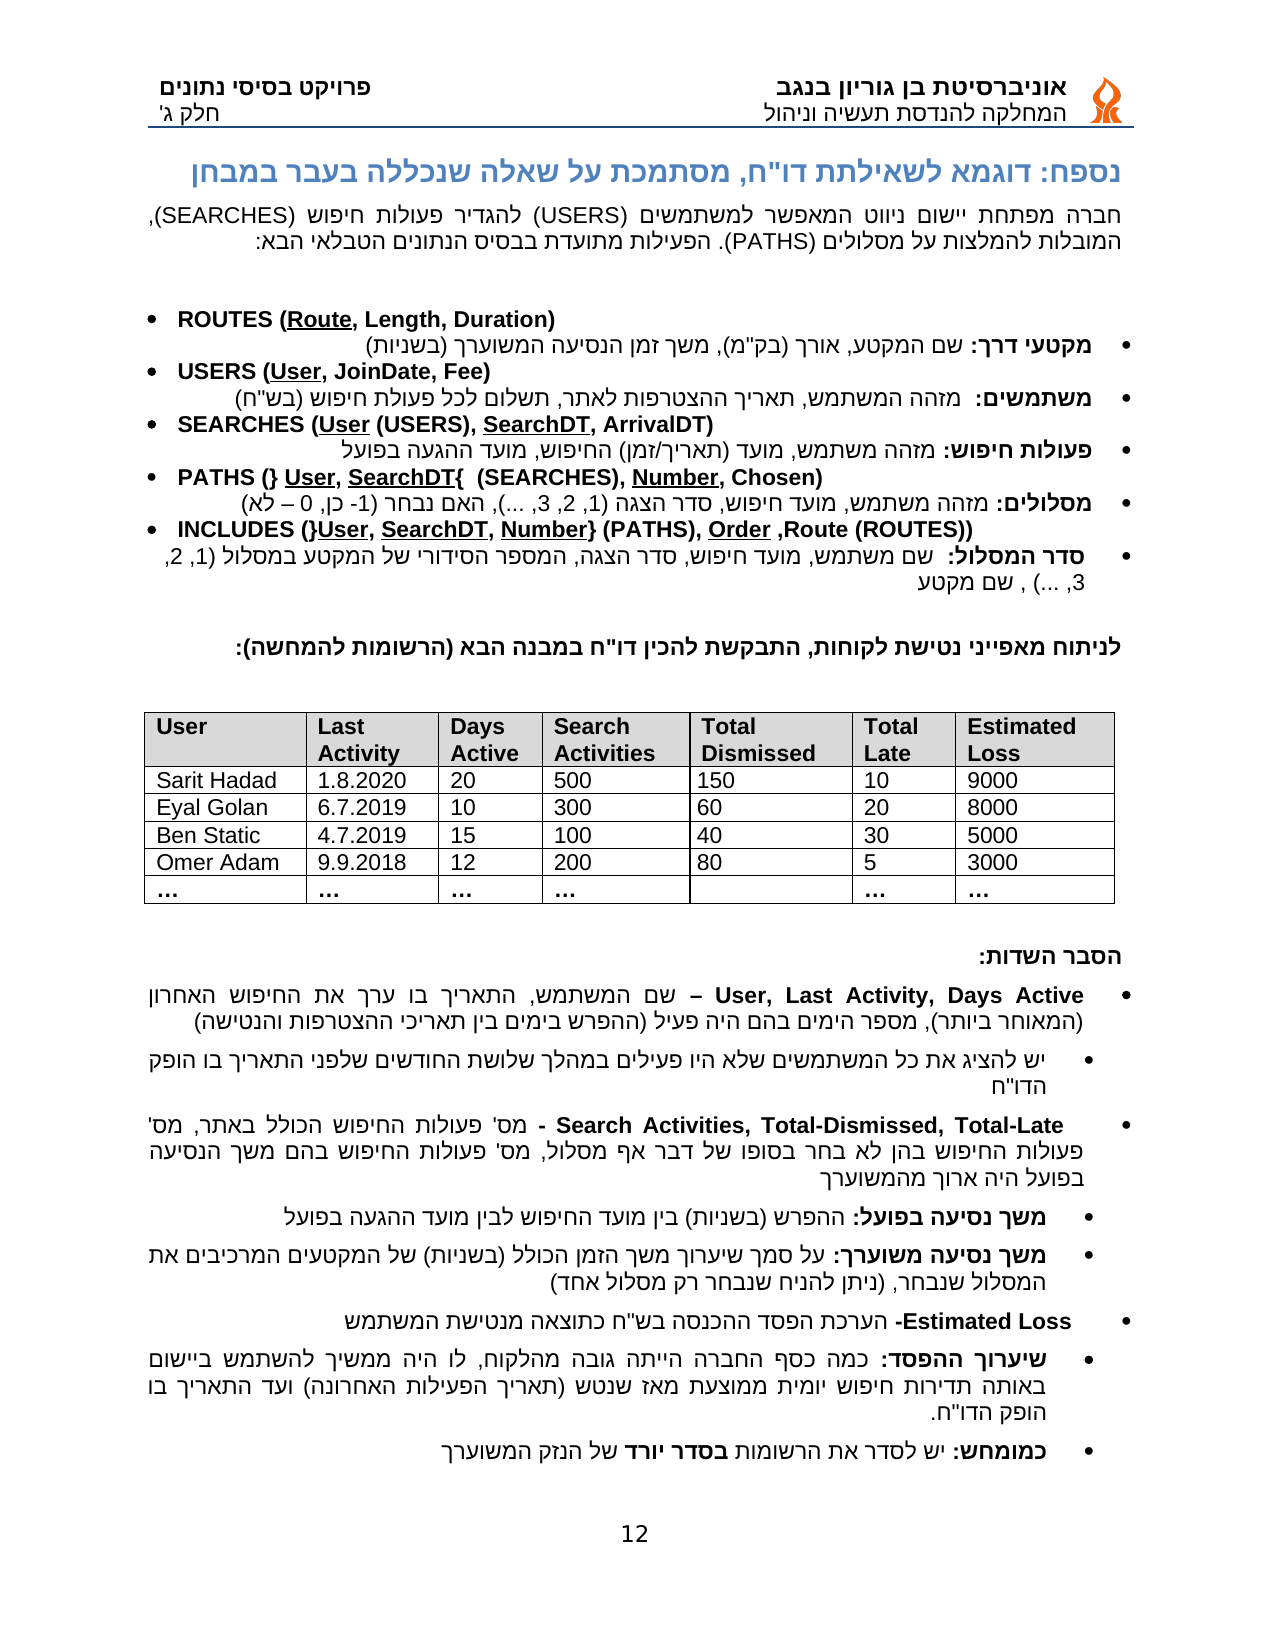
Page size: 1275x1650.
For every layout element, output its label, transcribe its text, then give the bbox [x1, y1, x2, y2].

table_cell 8000 [956, 794, 1114, 821]
table_cell … [956, 876, 1114, 903]
table_cell … [543, 876, 689, 903]
text חברה מפתחת יישום ניווט המאפשר למשתמשים (USERS) להגדיר פעולות חיפוש (SEARCHES), המובלות להמלצות על מסלולים (PATHS). הפעילות מתועדת בבסיס הנתונים הטבלאי הבא: [148, 202, 1122, 254]
table_cell 9.9.2018 [307, 849, 438, 875]
table_cell 60 [691, 794, 852, 821]
table_cell 10 [439, 794, 542, 821]
list שיערוך ההפסד: כמה כסף החברה הייתה גובה מהלקוח, לו היה ממשיך להשתמש ביישום באותה תדירות חיפוש יומית ממוצעת מאז שנטש (תאריך הפעילות האחרונה) ועד התאריך בו הופק הדו"ח. [148, 1346, 1085, 1426]
table_cell Eyal Golan [145, 794, 306, 821]
list ROUTES (Route, Length, Duration) [148, 306, 1122, 332]
list USERS (User, JoinDate, Fee) [148, 358, 1122, 385]
list INCLUDES (}User, SearchDT, Number} (PATHS), Order ,Route (ROUTES)) [148, 516, 1122, 543]
text לניתוח מאפייני נטישת לקוחות, התבקשת להכין דו"ח במבנה הבא (הרשומות להמחשה): [148, 634, 1122, 661]
table_cell 20 [439, 767, 542, 793]
list PATHS (} User, SearchDT{ (SEARCHES), Number, Chosen) [148, 464, 1122, 490]
list יש להציג את כל המשתמשים שלא היו פעילים במהלך שלושת החודשים שלפני התאריך בו הופק הדו"ח [148, 1047, 1085, 1099]
list משתמשים: מזהה המשתמש, תאריך ההצטרפות לאתר, תשלום לכל פעולת חיפוש (בש"ח) [148, 385, 1122, 411]
table_header User [145, 713, 306, 766]
table_cell 500 [543, 767, 689, 793]
table_cell 300 [543, 794, 689, 821]
picture [1089, 77, 1123, 123]
table_cell 10 [853, 767, 955, 793]
list SEARCHES (User (USERS), SearchDT, ArrivalDT) [148, 411, 1122, 437]
table_header Total Dismissed [691, 713, 852, 766]
table_header Search Activities [543, 713, 689, 766]
list Estimated Loss- הערכת הפסד ההכנסה בש"ח כתוצאה מנטישת המשתמש [148, 1308, 1122, 1334]
table_header Total Late [853, 713, 955, 766]
list פעולות חיפוש: מזהה משתמש, מועד (תאריך/זמן) החיפוש, מועד ההגעה בפועל [148, 437, 1122, 464]
table_cell … [853, 876, 955, 903]
table_cell 200 [543, 849, 689, 875]
table_cell Sarit Hadad [145, 767, 306, 793]
table_cell Omer Adam [145, 849, 306, 875]
table_cell 9000 [956, 767, 1114, 793]
list מסלולים: מזהה משתמש, מועד חיפוש, סדר הצגה (1, 2, 3, ...), האם נבחר (1- כן, 0 – לא) [148, 490, 1122, 516]
list Search Activities, Total-Dismissed, Total-Late - מס' פעולות החיפוש הכולל באתר, מס' פעולות החיפוש בהן לא בחר בסופו של דבר אף מסלול, מס' פעולות החיפוש בהם משך הנסיעה בפועל היה ארוך מהמשוערך [148, 1112, 1122, 1191]
table_header Last Activity [307, 713, 438, 766]
list משך נסיעה משוערך: על סמך שיערוך משך הזמן הכולל (בשניות) של המקטעים המרכיבים את המסלול שנבחר, (ניתן להניח שנבחר רק מסלול אחד) [148, 1242, 1085, 1295]
table_cell 5 [853, 849, 955, 875]
list מקטעי דרך: שם המקטע, אורך (בק"מ), משך זמן הנסיעה המשוערך (בשניות) [148, 332, 1122, 358]
table_cell … [439, 876, 542, 903]
table_cell … [145, 876, 306, 903]
table_cell 15 [439, 822, 542, 848]
table_header Estimated Loss [956, 713, 1114, 766]
table_cell 20 [853, 794, 955, 821]
text הסבר השדות: [148, 943, 1122, 969]
table_cell 30 [853, 822, 955, 848]
table_cell 80 [691, 849, 852, 875]
table_cell 3000 [956, 849, 1114, 875]
list User, Last Activity, Days Active – שם המשתמש, התאריך בו ערך את החיפוש האחרון (המאוחר ביותר), מספר הימים בהם היה פעיל (ההפרש בימים בין תאריכי ההצטרפות והנטישה) [148, 982, 1122, 1034]
table_header Days Active [439, 713, 542, 766]
list כמומחש: יש לסדר את הרשומות בסדר יורד של הנזק המשוערך [148, 1438, 1085, 1464]
table_cell 12 [439, 849, 542, 875]
table_cell 40 [691, 822, 852, 848]
table_cell 5000 [956, 822, 1114, 848]
table_cell [691, 876, 852, 903]
table_cell 6.7.2019 [307, 794, 438, 821]
table_cell Ben Static [145, 822, 306, 848]
list משך נסיעה בפועל: ההפרש (בשניות) בין מועד החיפוש לבין מועד ההגעה בפועל [148, 1203, 1085, 1230]
table_cell 100 [543, 822, 689, 848]
table_cell … [307, 876, 438, 903]
table_cell 4.7.2019 [307, 822, 438, 848]
table_cell 150 [691, 767, 852, 793]
list סדר המסלול: שם משתמש, מועד חיפוש, סדר הצגה, המספר הסידורי של המקטע במסלול (1, 2, 3, ...) , שם מקטע [148, 543, 1122, 596]
table_cell 1.8.2020 [307, 767, 438, 793]
subtitle נספח: דוגמא לשאילתת דו"ח, מסתמכת על שאלה שנכללה בעבר במבחן [148, 156, 1122, 189]
